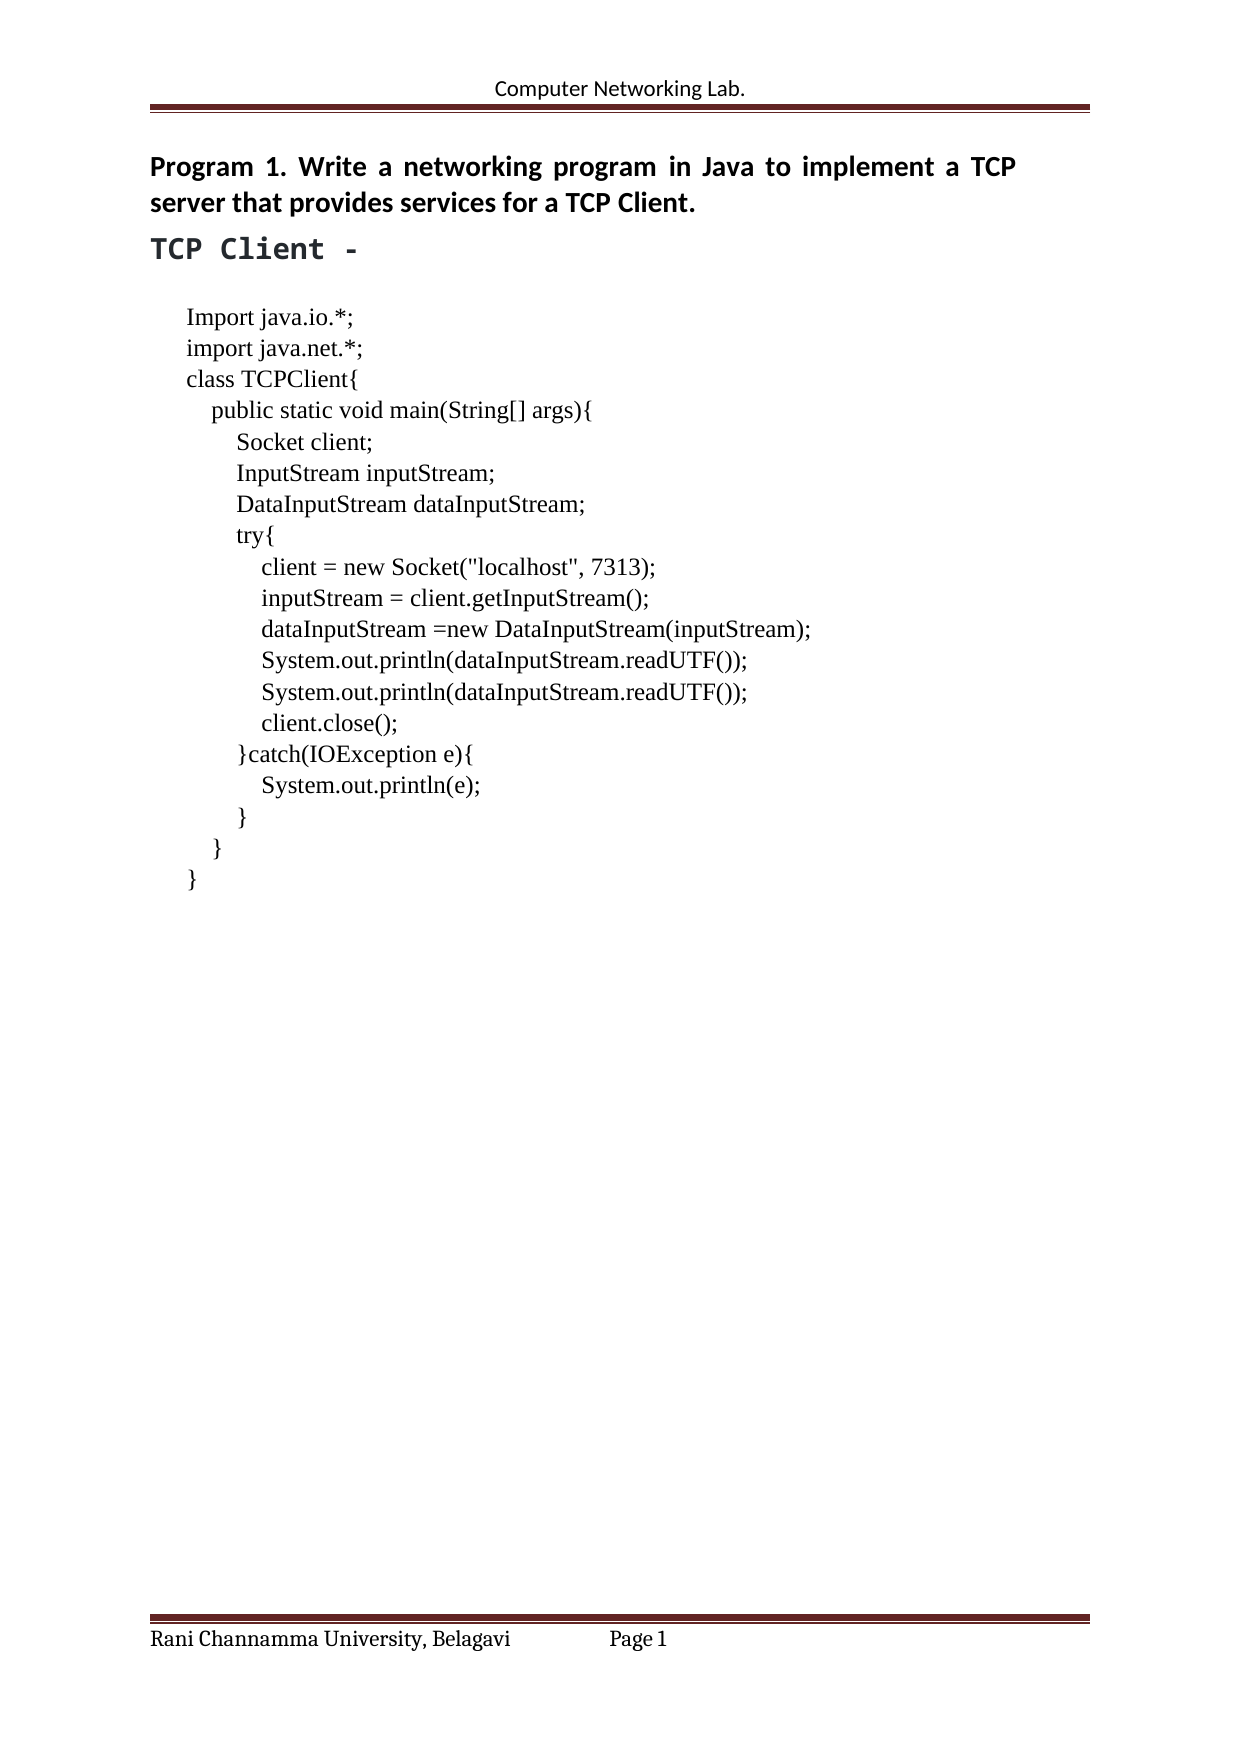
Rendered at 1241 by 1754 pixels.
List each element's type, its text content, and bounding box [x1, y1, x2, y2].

text TCP Client - [150, 229, 1017, 268]
text Program 1. Write a networking program in Java to implement a TCP server that provides services for a TCP Client. [150, 148, 1017, 219]
